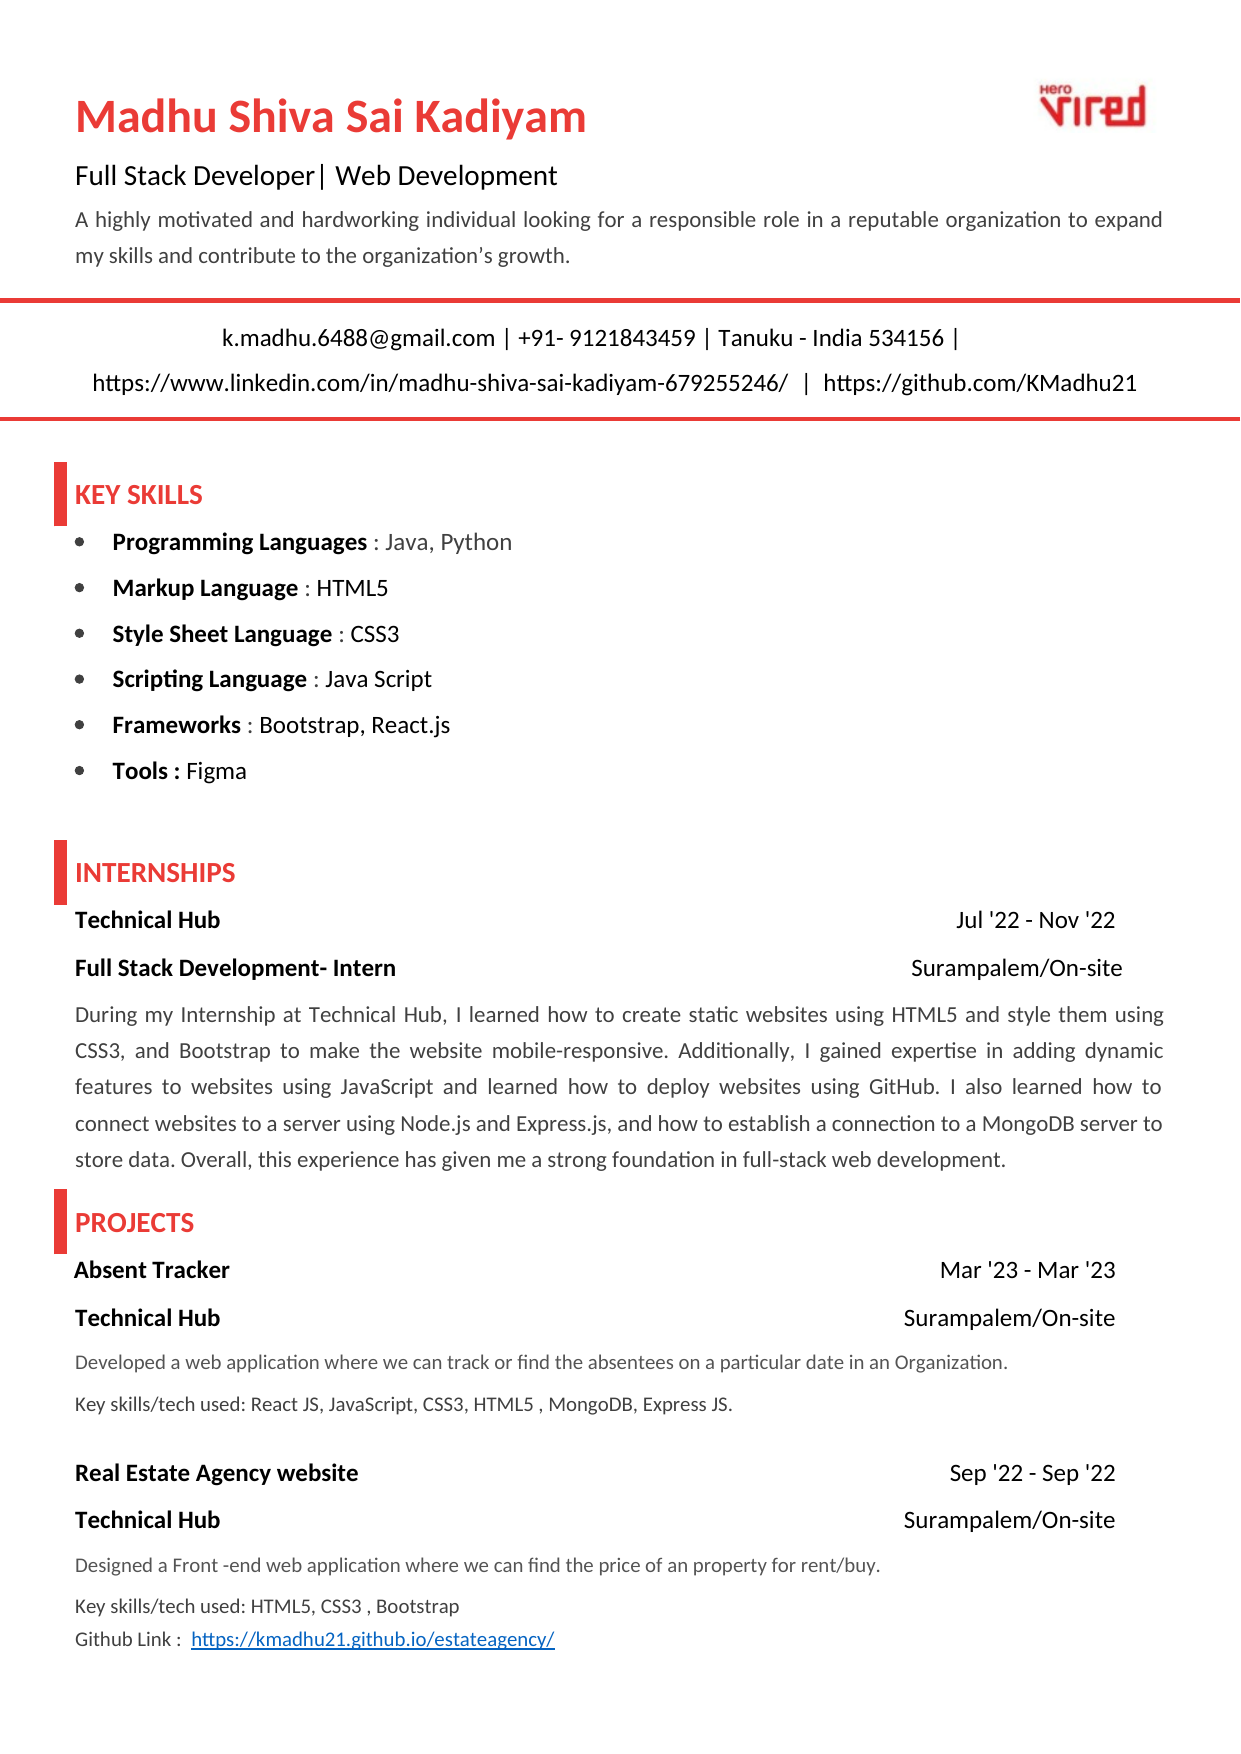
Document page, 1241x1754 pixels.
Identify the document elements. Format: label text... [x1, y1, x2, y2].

picture [1031, 75, 1158, 133]
text Programming Languages : Java, Python [75, 526, 1165, 557]
text Github Link : https://kmadhu21.github.io/estateagency/ [75, 1627, 1165, 1652]
text Full Stack Development- Intern Surampalem/On-site [75, 952, 1165, 983]
text A highly motivated and hardworking individual looking for a responsible role in a reputable organization to expand my skills and contribute to the organization’s growth. [75, 205, 1165, 269]
title Developed a web application where we can track or find the absentees on a particular date in an Organization. [75, 1349, 1165, 1374]
text Tools : Figma [75, 755, 1165, 786]
text Key skills/tech used: React JS, JavaScript, CSS3, HTML5 , MongoDB, Express JS. [75, 1391, 1165, 1416]
text During my Internship at Technical Hub, I learned how to create static websites using HTML5 and style them using CSS3, and Bootstrap to make the website mobile-responsive. Additionally, I gained expertise in adding dynamic features to websites using JavaScript and learned how to deploy websites using GitHub. I also learned how to connect websites to a server using Node.js and Express.js, and how to establish a connection to a MongoDB server to store data. Overall, this experience has given me a strong foundation in full-stack web development. [75, 1000, 1165, 1173]
text Frameworks : Bootstrap, React.js [75, 709, 1165, 740]
text Real Estate Agency website Sep '22 - Sep '22 [75, 1457, 1165, 1487]
text Absent Tracker Mar '23 - Mar '23 [0, 1254, 1165, 1285]
text k.madhu.6488@gmail.com | +91- 9121843459 | Tanuku - India 534156 | https://www.linkedin.com/in/madhu-shiva-sai-kadiyam-679255246/ | https://github.com/KMadhu21 [0, 303, 1240, 417]
text INTERNSHIPS [67, 853, 1165, 892]
title Designed a Front -end web application where we can find the price of an property for rent/buy. [75, 1552, 1165, 1577]
text Scripting Language : Java Script [75, 663, 1165, 694]
text Key skills/tech used: HTML5, CSS3 , Bootstrap [75, 1593, 1165, 1619]
text KEY SKILLS [67, 474, 1165, 514]
title Full Stack Developer| Web Development [75, 157, 1165, 193]
text Madhu Shiva Sai Kadiyam [0, 75, 1165, 144]
text Technical Hub Surampalem/On-site [75, 1302, 1165, 1332]
text Technical Hub Jul '22 - Nov '22 [75, 905, 1165, 935]
text Style Sheet Language : CSS3 [75, 618, 1165, 648]
text Markup Language : HTML5 [75, 572, 1165, 603]
text Technical Hub Surampalem/On-site [75, 1504, 1165, 1535]
text PROJECTS [67, 1202, 1165, 1242]
